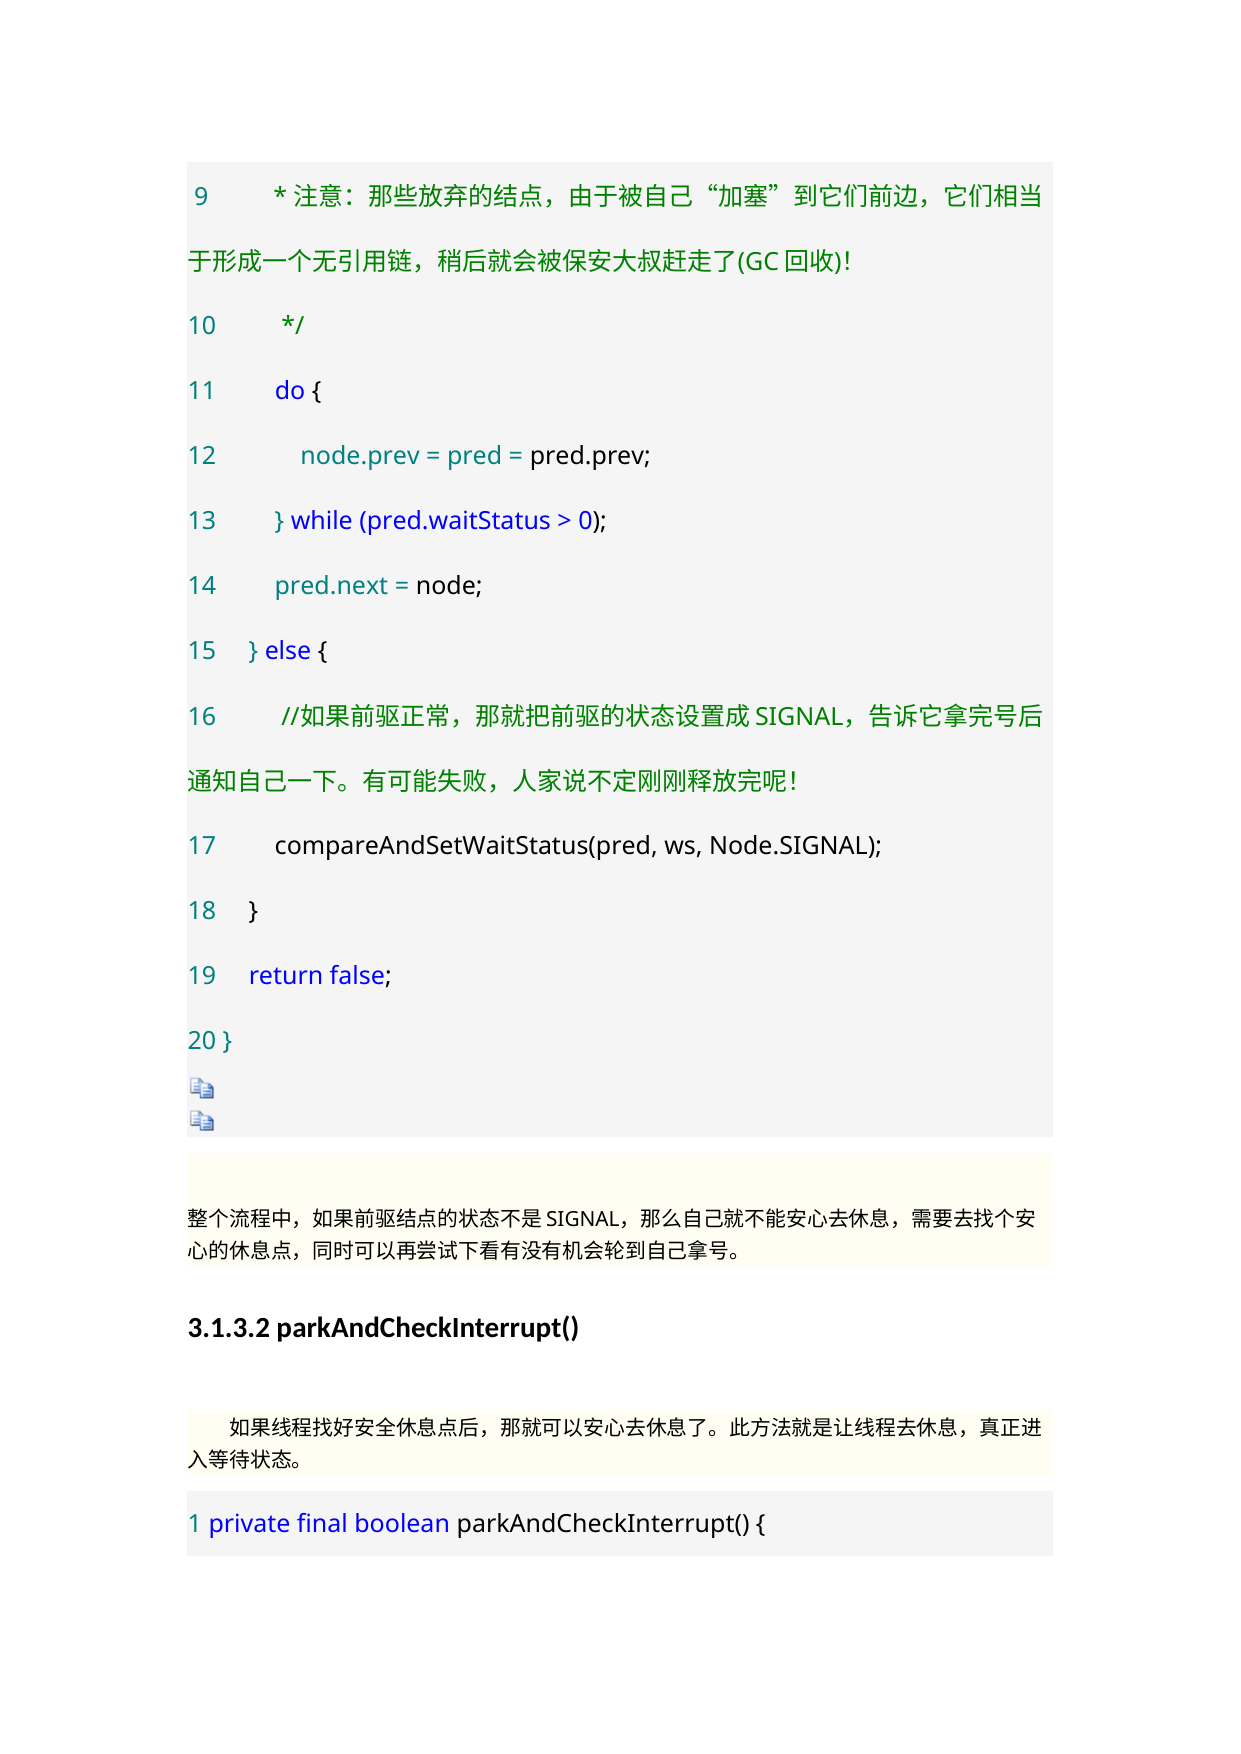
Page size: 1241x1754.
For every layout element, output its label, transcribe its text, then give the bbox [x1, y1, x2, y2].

text 18 } [187, 877, 1053, 942]
text 1 private final boolean parkAndCheckInterrupt() { [187, 1491, 1053, 1556]
text 12 node.prev = pred = pred.prev; [187, 422, 1053, 487]
text 15 } else { [187, 617, 1053, 682]
text 19 return false; [187, 942, 1053, 1007]
text 10 */ [187, 292, 1053, 357]
text 13 } while (pred.waitStatus > 0); [187, 487, 1053, 552]
text 如果线程找好安全休息点后，那就可以安心去休息了。此方法就是让线程去休息，真正进入等待状态。 [187, 1410, 1053, 1475]
picture [187, 1072, 219, 1136]
subtitle 3.1.3.2 parkAndCheckInterrupt() [187, 1295, 1053, 1360]
text 整个流程中，如果前驱结点的状态不是SIGNAL，那么自己就不能安心去休息，需要去找个安心的休息点，同时可以再尝试下看有没有机会轮到自己拿号。 [187, 1201, 1053, 1266]
text 16 //如果前驱正常，那就把前驱的状态设置成SIGNAL，告诉它拿完号后通知自己一下。有可能失败，人家说不定刚刚释放完呢！ [187, 682, 1053, 812]
text 20 } [187, 1007, 1053, 1072]
text 11 do { [187, 357, 1053, 422]
text 9 * 注意：那些放弃的结点，由于被自己“加塞”到它们前边，它们相当于形成一个无引用链，稍后就会被保安大叔赶走了(GC回收)！ [187, 162, 1053, 292]
text 17 compareAndSetWaitStatus(pred, ws, Node.SIGNAL); [187, 812, 1053, 877]
text 14 pred.next = node; [187, 552, 1053, 617]
